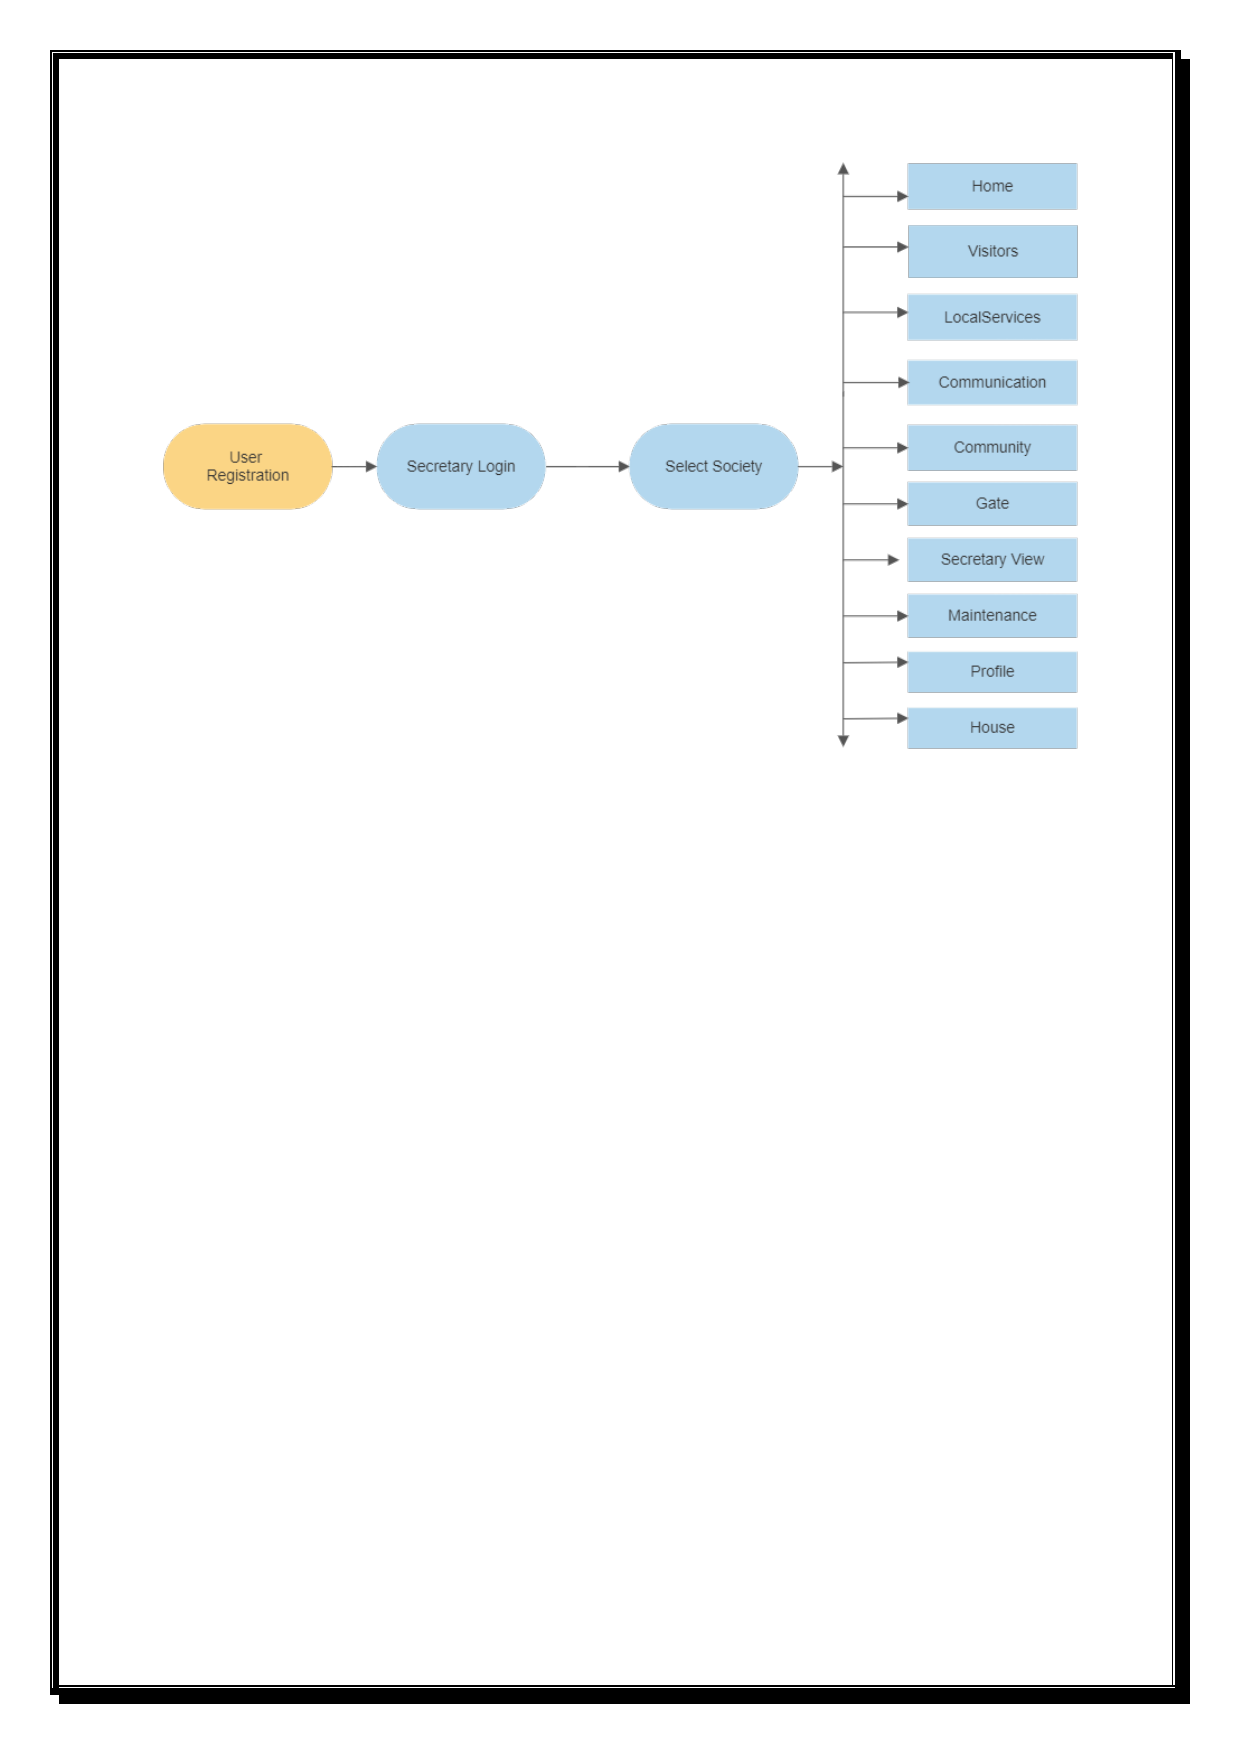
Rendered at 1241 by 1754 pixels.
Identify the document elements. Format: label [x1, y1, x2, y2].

picture [150, 150, 1091, 762]
